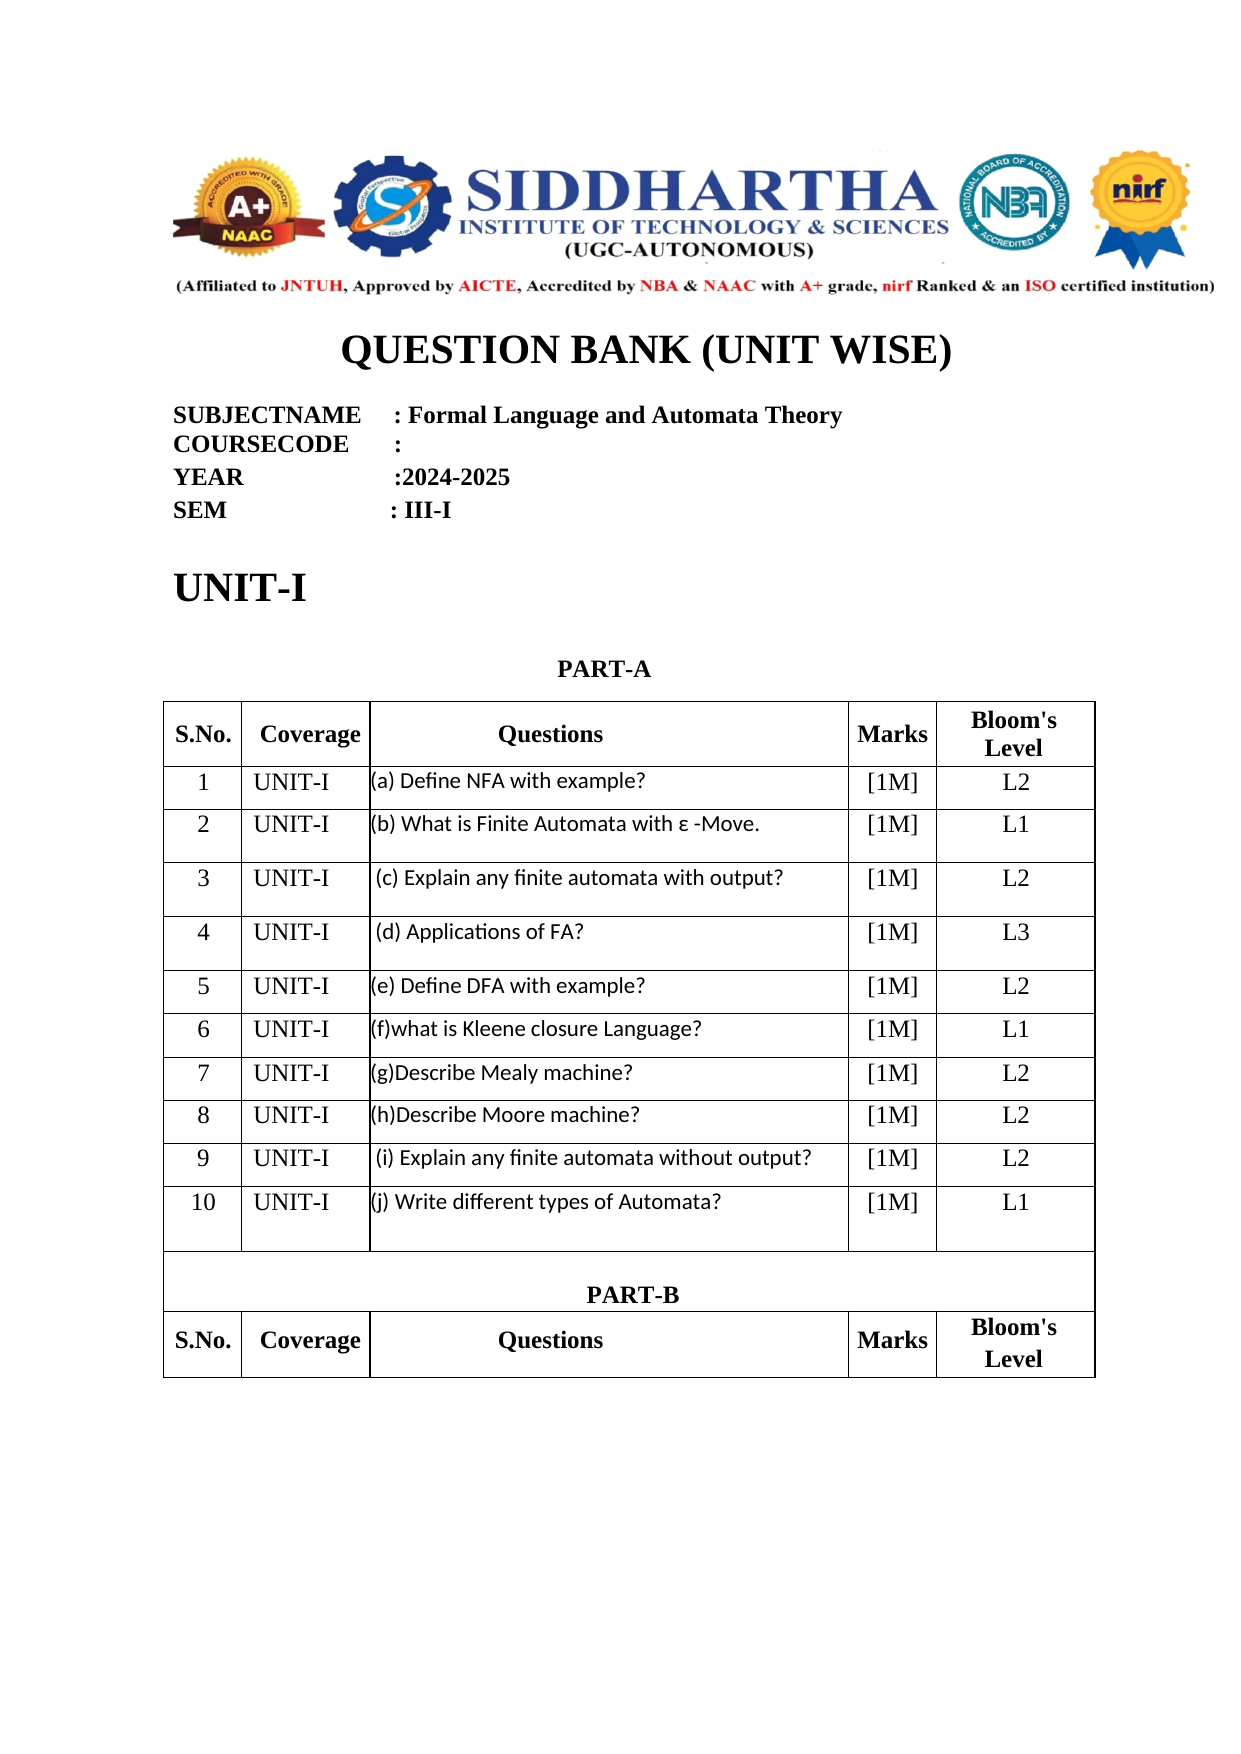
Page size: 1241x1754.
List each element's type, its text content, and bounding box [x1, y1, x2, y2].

table_cell [1M] [849, 1144, 936, 1186]
table_cell 9 [164, 1144, 241, 1186]
table_header Questions [371, 702, 848, 766]
table_header Marks [849, 702, 936, 766]
table_cell UNIT-I [242, 1187, 369, 1251]
table_cell L1 [937, 810, 1094, 862]
table_cell Coverage [242, 1312, 369, 1377]
table_cell 1 [164, 767, 241, 808]
table_cell UNIT-I [242, 1058, 369, 1099]
table_cell [1M] [849, 971, 936, 1013]
table_cell 6 [164, 1014, 241, 1057]
table_cell (a) Define NFA with example? [371, 767, 848, 808]
table_cell 2 [164, 810, 241, 862]
table_cell Marks [849, 1312, 936, 1377]
table_cell PART-B [164, 1252, 1094, 1311]
table_cell UNIT-I [242, 863, 369, 916]
table_cell Questions [371, 1312, 848, 1377]
table_cell L1 [937, 1187, 1094, 1251]
text COURSECODE : [173, 429, 1090, 458]
table_cell L2 [937, 863, 1094, 916]
table_cell L2 [937, 971, 1094, 1013]
table_cell L3 [937, 917, 1094, 970]
table_cell UNIT-I [242, 1014, 369, 1057]
table_cell 4 [164, 917, 241, 970]
text UNIT-I [173, 562, 1090, 610]
text YEAR :2024-2025 [173, 462, 1090, 491]
table_cell L1 [937, 1014, 1094, 1057]
table_cell (c) Explain any finite automata with output? [371, 863, 848, 916]
table_header Bloom's Level [937, 702, 1094, 766]
table_cell 10 [164, 1187, 241, 1251]
table_cell (g)Describe Mealy machine? [371, 1058, 848, 1099]
table_cell (d) Applications of FA? [371, 917, 848, 970]
table_cell S.No. [164, 1312, 241, 1377]
table_cell [1M] [849, 1014, 936, 1057]
table_cell (f)what is Kleene closure Language? [371, 1014, 848, 1057]
table_cell (j) Write different types of Automata? [371, 1187, 848, 1251]
table_cell [1M] [849, 1101, 936, 1142]
table_cell (h)Describe Moore machine? [371, 1101, 848, 1142]
table_cell L2 [937, 767, 1094, 808]
table_cell (b) What is Finite Automata with ε -Move. [371, 810, 848, 862]
table_cell [1M] [849, 917, 936, 970]
table_cell 7 [164, 1058, 241, 1099]
table_header S.No. [164, 702, 241, 766]
text PART-A [203, 654, 1006, 682]
text SEM : III-I [173, 495, 1090, 524]
table_cell L2 [937, 1144, 1094, 1186]
table_cell [1M] [849, 1187, 936, 1251]
table_cell [1M] [849, 863, 936, 916]
table_cell 3 [164, 863, 241, 916]
table_cell UNIT-I [242, 1144, 369, 1186]
table_cell UNIT-I [242, 767, 369, 808]
table_cell (i) Explain any finite automata without output? [371, 1144, 848, 1186]
text QUESTION BANK (UNIT WISE) [234, 324, 1058, 372]
table_cell UNIT-I [242, 971, 369, 1013]
text SUBJECTNAME : Formal Language and Automata Theory [173, 400, 1090, 429]
table_cell L2 [937, 1101, 1094, 1142]
table_cell UNIT-I [242, 1101, 369, 1142]
table_cell 8 [164, 1101, 241, 1142]
table_cell 5 [164, 971, 241, 1013]
table_cell [1M] [849, 1058, 936, 1099]
table_header Coverage [242, 702, 369, 766]
table_cell (e) Define DFA with example? [371, 971, 848, 1013]
table_cell [1M] [849, 767, 936, 808]
table_cell [1M] [849, 810, 936, 862]
table_cell L2 [937, 1058, 1094, 1099]
table_cell Bloom's Level [937, 1312, 1094, 1377]
table_cell UNIT-I [242, 810, 369, 862]
picture [169, 150, 1217, 298]
table_cell UNIT-I [242, 917, 369, 970]
